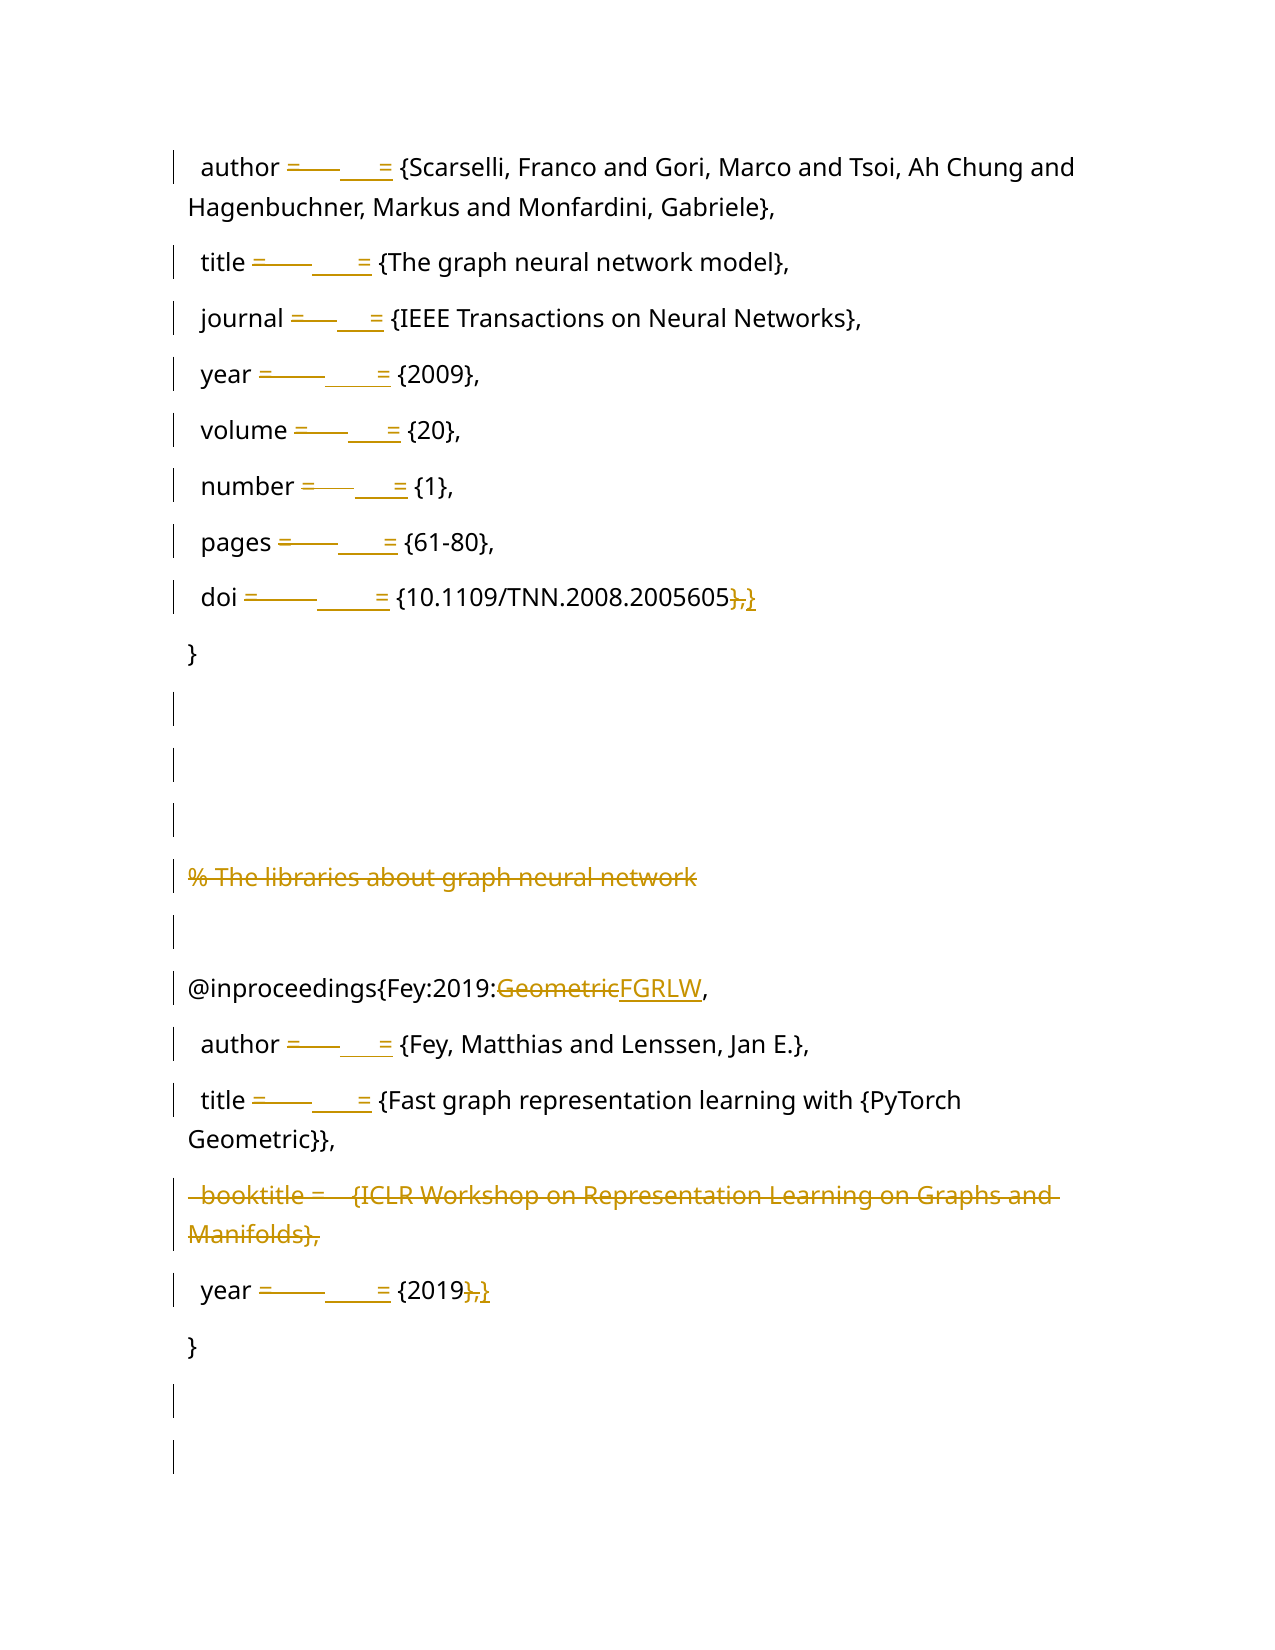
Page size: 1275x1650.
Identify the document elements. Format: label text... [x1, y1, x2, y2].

text author {Fey, Matthias and Lenssen, Jan E.}, [187, 1027, 1087, 1061]
text number {1}, [187, 468, 1087, 502]
text title {The graph neural network model}, [187, 245, 1087, 279]
text title {Fast graph representation learning with {PyTorch Geometric}}, [187, 1082, 1087, 1156]
text } [187, 1328, 1087, 1362]
text year {2009}, [187, 357, 1087, 391]
text } [187, 636, 1087, 670]
text volume {20}, [187, 412, 1087, 447]
text @inproceedings{Fey:2019:, [187, 971, 1087, 1005]
text doi {10.1109/TNN.2008.2005605 [187, 580, 1087, 614]
text pages {61-80}, [187, 524, 1087, 558]
text author {Scarselli, Franco and Gori, Marco and Tsoi, Ah Chung and Hagenbuchner, Markus and Monfardini, Gabriele}, [187, 150, 1087, 223]
text year {2019 [187, 1272, 1087, 1307]
text journal {IEEE Transactions on Neural Networks}, [187, 301, 1087, 335]
